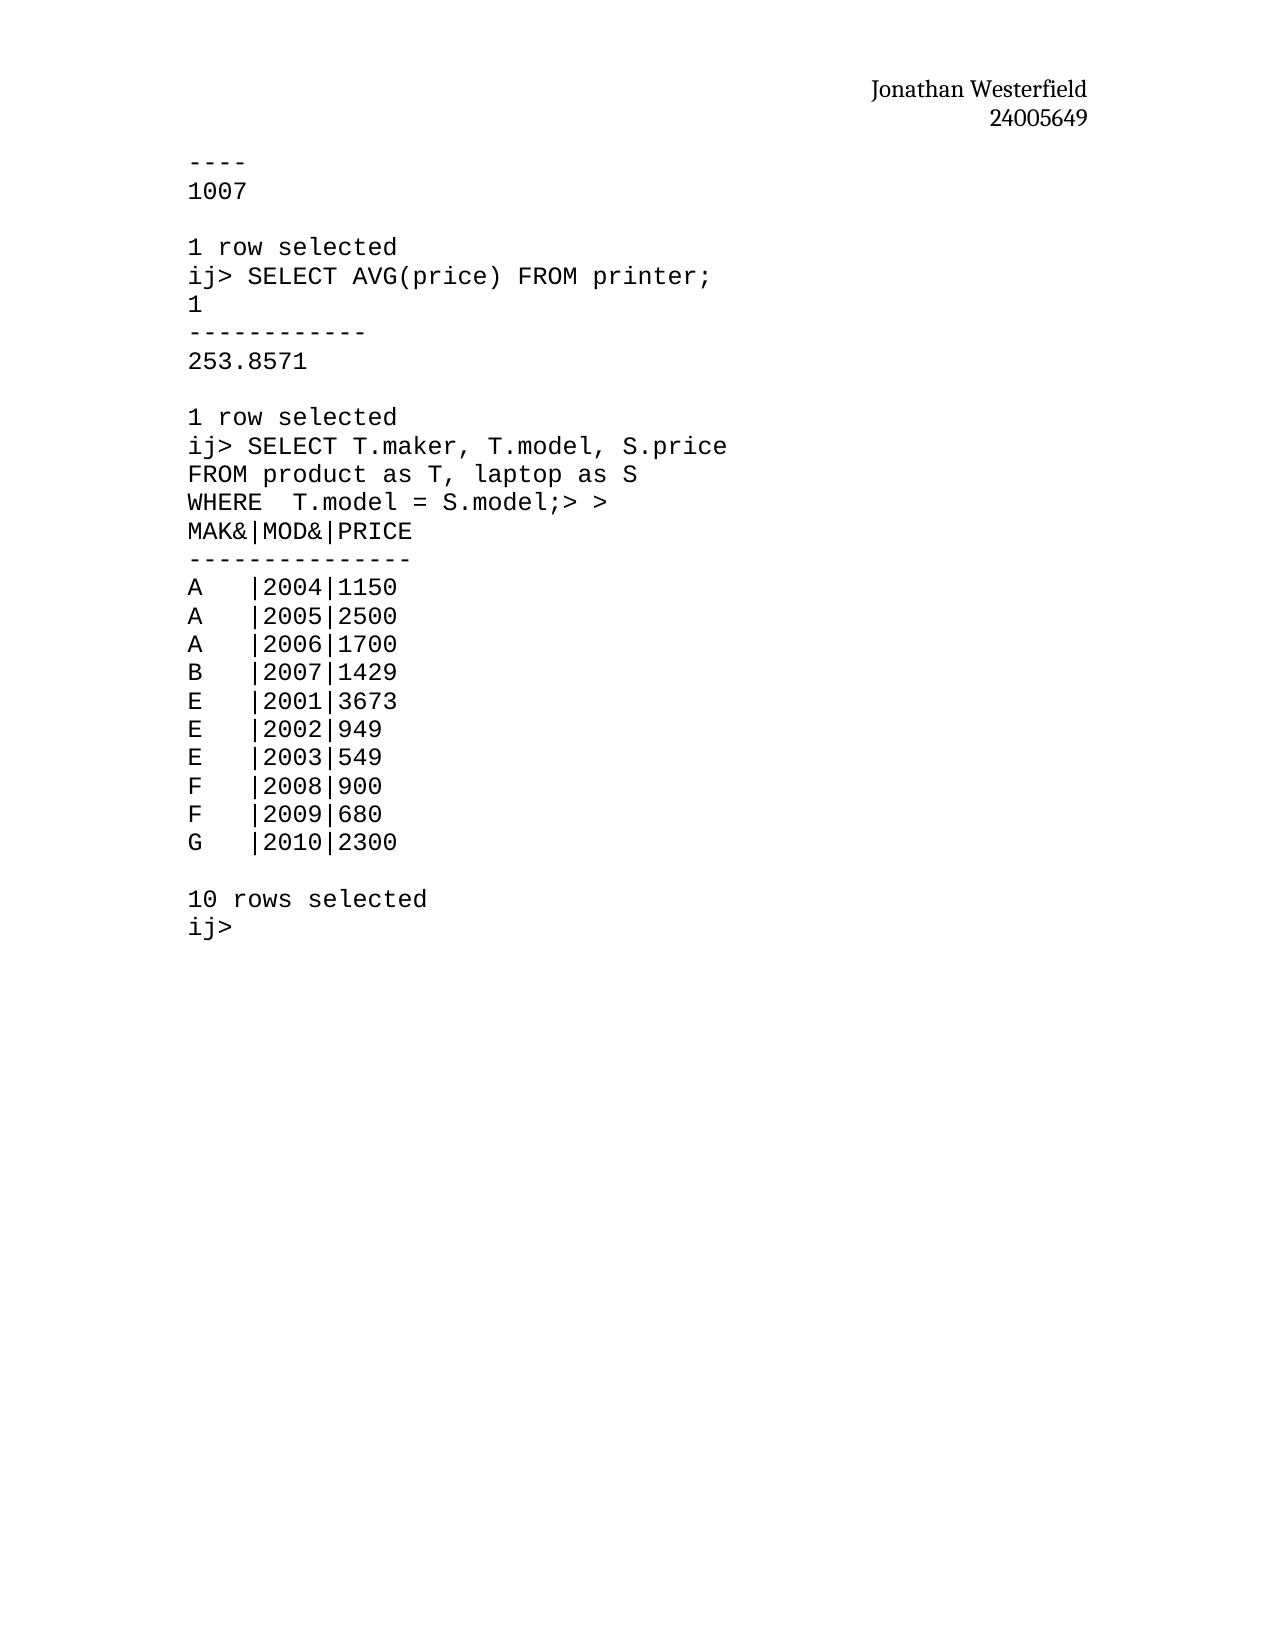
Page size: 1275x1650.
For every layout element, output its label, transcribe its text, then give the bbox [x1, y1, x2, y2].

text WHERE T.model = S.model;> > [187, 490, 1087, 518]
text ------------ [187, 320, 1087, 348]
text ij> SELECT AVG(price) FROM printer; [187, 263, 1087, 292]
text 253.8571 [187, 348, 1087, 377]
text 1007 [187, 178, 1087, 207]
text FROM product as T, laptop as S [187, 462, 1087, 490]
text E |2002|949 [187, 717, 1087, 745]
text G |2010|2300 [187, 830, 1087, 858]
text A |2004|1150 [187, 575, 1087, 603]
text --------------- [187, 547, 1087, 575]
text MAK&|MOD&|PRICE [187, 518, 1087, 547]
text ij> [187, 915, 1087, 943]
text F |2009|680 [187, 802, 1087, 830]
text B |2007|1429 [187, 660, 1087, 688]
text 1 [187, 292, 1087, 320]
text A |2005|2500 [187, 603, 1087, 632]
text E |2001|3673 [187, 688, 1087, 717]
text 10 rows selected [187, 887, 1087, 915]
text ij> SELECT T.maker, T.model, S.price [187, 433, 1087, 462]
text F |2008|900 [187, 773, 1087, 802]
text E |2003|549 [187, 745, 1087, 773]
text 1 row selected [187, 405, 1087, 433]
text 1 row selected [187, 235, 1087, 263]
text ---- [187, 150, 1087, 178]
text A |2006|1700 [187, 632, 1087, 660]
